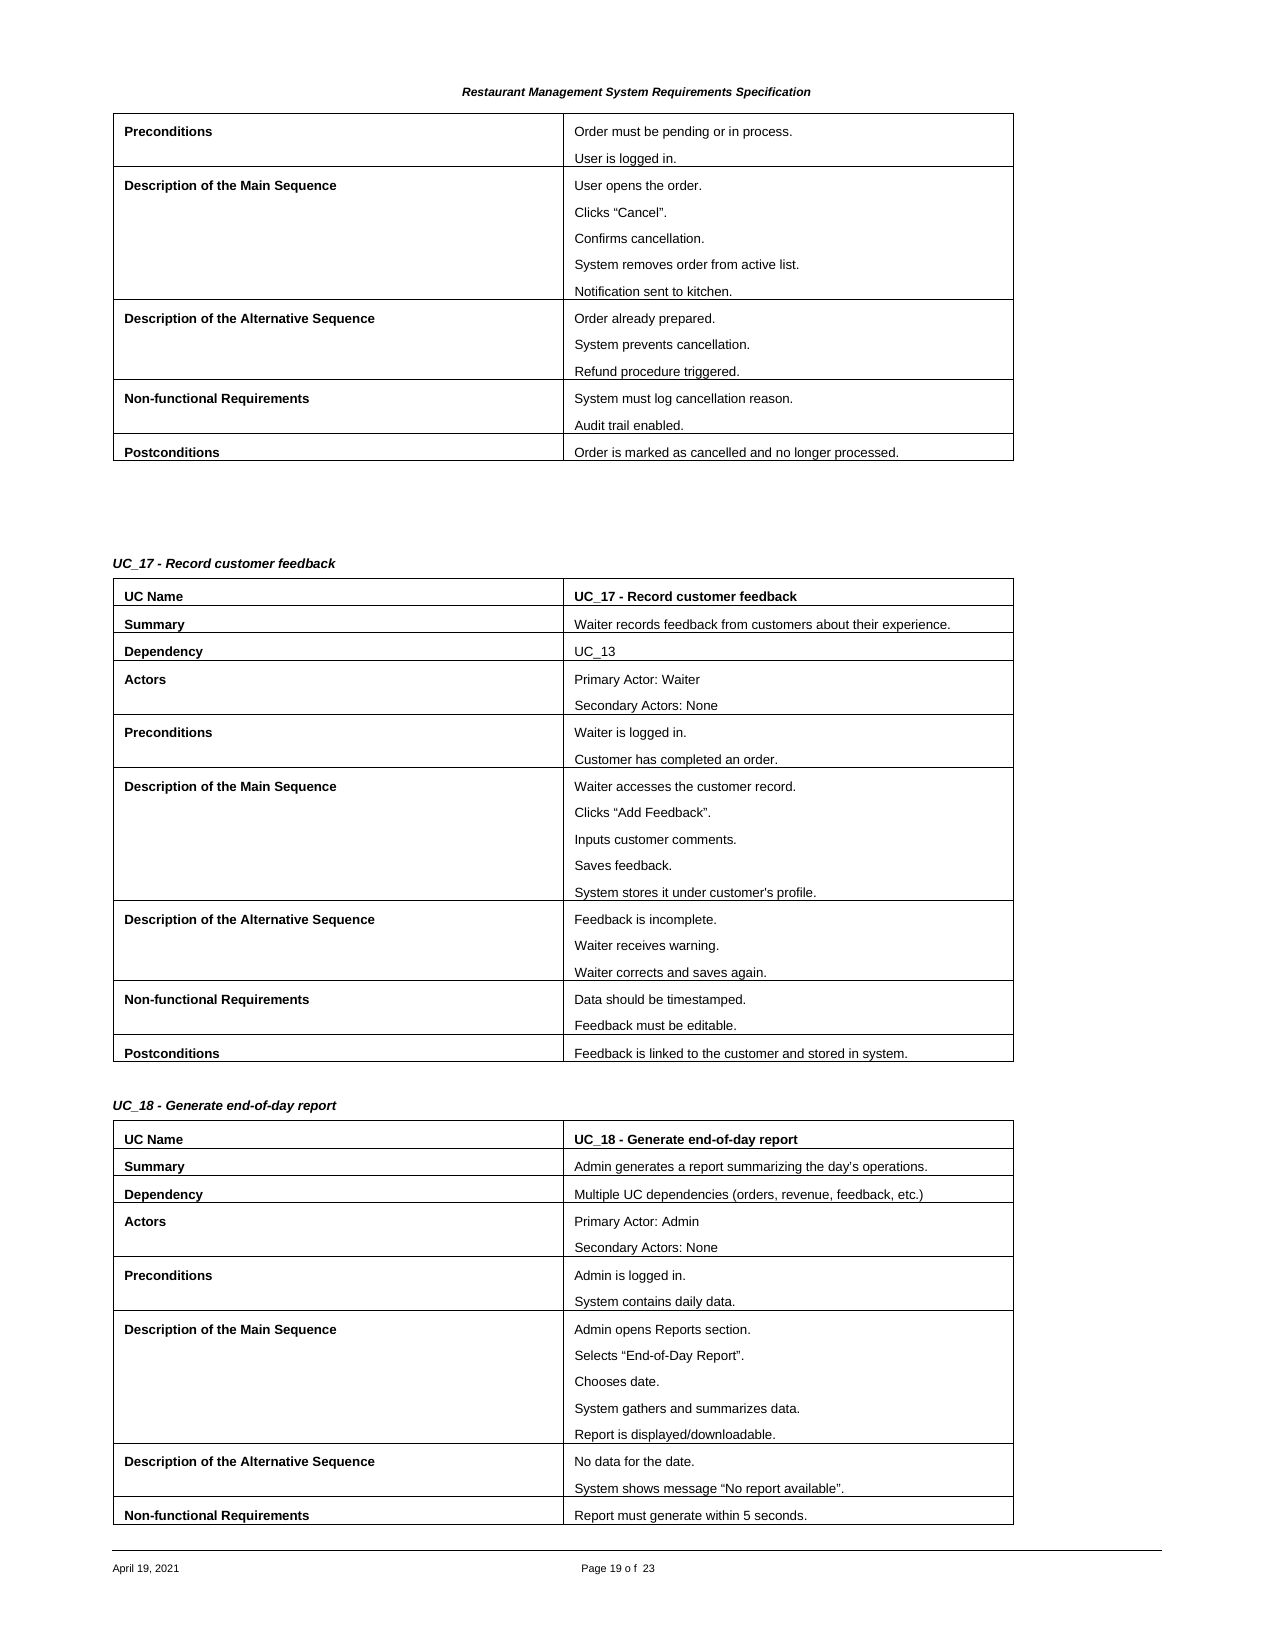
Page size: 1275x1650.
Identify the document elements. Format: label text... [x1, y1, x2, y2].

table_cell Non-functional Requirements [114, 380, 563, 433]
table_header UC Name [114, 579, 563, 605]
table_cell Preconditions [114, 114, 563, 166]
table_cell Actors [114, 1203, 563, 1256]
table_cell Order is marked as cancelled and no longer processed. [564, 434, 1013, 460]
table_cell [114, 1497, 563, 1524]
table_header UC_17 - Record customer feedback [564, 579, 1013, 605]
table_cell Waiter records feedback from customers about their experience. [564, 606, 1013, 632]
table_cell Description of the Alternative Sequence [114, 1444, 563, 1496]
table_cell Actors [114, 661, 563, 713]
table_cell Description of the Main Sequence [114, 768, 563, 900]
table_cell Admin generates a report summarizing the day’s operations. [564, 1149, 1013, 1175]
subtitle UC_17 - Record customer feedback [112, 545, 1162, 571]
table_cell System must log cancellation reason. Audit trail enabled. [564, 380, 1013, 433]
table_cell Summary [114, 1149, 563, 1175]
table_cell Primary Actor: Admin Secondary Actors: None [564, 1203, 1013, 1256]
table_cell Description of the Main Sequence [114, 1311, 563, 1442]
table_cell Non-functional Requirements [114, 981, 563, 1034]
table_cell Feedback is incomplete. Waiter receives warning. Waiter corrects and saves again. [564, 901, 1013, 980]
table_cell Admin is logged in. System contains daily data. [564, 1257, 1013, 1310]
table_cell Description of the Alternative Sequence [114, 901, 563, 980]
table_cell Preconditions [114, 715, 563, 767]
table_cell Admin opens Reports section. Selects “End-of-Day Report”. Chooses date. System gathers and summarizes data. Report is displayed/downloadable. [564, 1311, 1013, 1442]
table_cell Dependency [114, 1176, 563, 1202]
table_cell Multiple UC dependencies (orders, revenue, feedback, etc.) [564, 1176, 1013, 1202]
table_cell Preconditions [114, 1257, 563, 1310]
table_cell Summary [114, 606, 563, 632]
table_cell Order already prepared. System prevents cancellation. Refund procedure triggered. [564, 300, 1013, 379]
table_cell No data for the date. System shows message “No report available”. [564, 1444, 1013, 1496]
table_cell User opens the order. Clicks “Cancel”. Confirms cancellation. System removes order from active list. Notification sent to kitchen. [564, 167, 1013, 299]
table_cell Waiter is logged in. Customer has completed an order. [564, 715, 1013, 767]
table_cell Postconditions [114, 1035, 563, 1061]
table_cell Primary Actor: Waiter Secondary Actors: None [564, 661, 1013, 713]
table_cell Waiter accesses the customer record. Clicks “Add Feedback”. Inputs customer comments. Saves feedback. System stores it under customer's profile. [564, 768, 1013, 900]
table_cell Description of the Main Sequence [114, 167, 563, 299]
table_header UC Name [114, 1121, 563, 1147]
table_cell Dependency [114, 633, 563, 660]
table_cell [564, 1497, 1013, 1524]
table_cell Feedback is linked to the customer and stored in system. [564, 1035, 1013, 1061]
table_cell Order must be pending or in process. User is logged in. [564, 114, 1013, 166]
subtitle UC_18 - Generate end-of-day report [112, 1087, 1162, 1114]
table_cell Description of the Alternative Sequence [114, 300, 563, 379]
table_cell Postconditions [114, 434, 563, 460]
table_cell Data should be timestamped. Feedback must be editable. [564, 981, 1013, 1034]
table_cell UC_13 [564, 633, 1013, 660]
table_header UC_18 - Generate end-of-day report [564, 1121, 1013, 1147]
